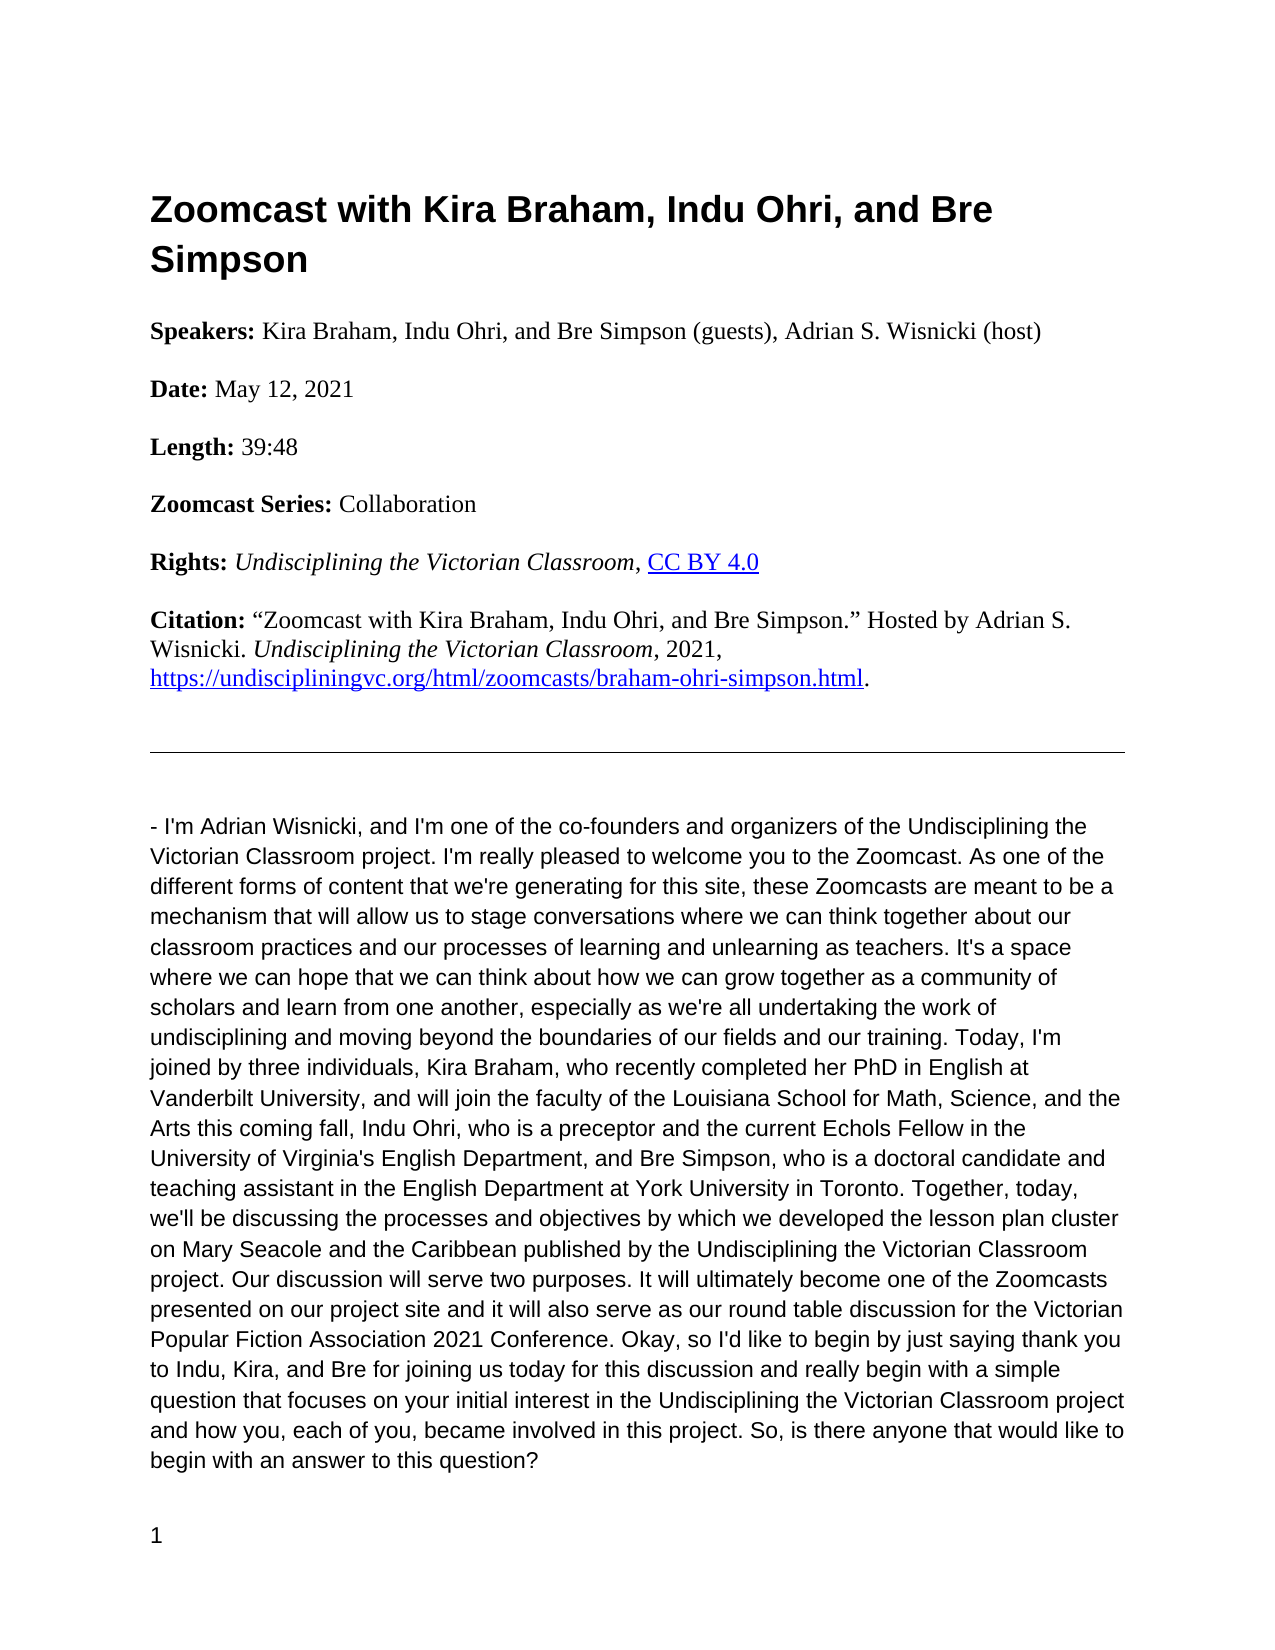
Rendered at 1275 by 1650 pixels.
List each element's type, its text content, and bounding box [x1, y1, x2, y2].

text Date: May 12, 2021 [150, 374, 1125, 402]
text - I'm Adrian Wisnicki, and I'm one of the co-founders and organizers of the Undisciplining the Victorian Classroom project. I'm really pleased to welcome you to the Zoomcast. As one of the different forms of content that we're generating for this site, these Zoomcasts are meant to be a mechanism that will allow us to stage conversations where we can think together about our classroom practices and our processes of learning and unlearning as teachers. It's a space where we can hope that we can think about how we can grow together as a community of scholars and learn from one another, especially as we're all undertaking the work of undisciplining and moving beyond the boundaries of our fields and our training. Today, I'm joined by three individuals, Kira Braham, who recently completed her PhD in English at Vanderbilt University, and will join the faculty of the Louisiana School for Math, Science, and the Arts this coming fall, Indu Ohri, who is a preceptor and the current Echols Fellow in the University of Virginia's English Department, and Bre Simpson, who is a doctoral candidate and teaching assistant in the English Department at York University in Toronto. Together, today, we'll be discussing the processes and objectives by which we developed the lesson plan cluster on Mary Seacole and the Caribbean published by the Undisciplining the Victorian Classroom project. Our discussion will serve two purposes. It will ultimately become one of the Zoomcasts presented on our project site and it will also serve as our round table discussion for the Victorian Popular Fiction Association 2021 Conference. Okay, so I'd like to begin by just saying thank you to Indu, Kira, and Bre for joining us today for this discussion and really begin with a simple question that focuses on your initial interest in the Undisciplining the Victorian Classroom project and how you, each of you, became involved in this project. So, is there anyone that would like to begin with an answer to this question? [150, 813, 1125, 1473]
text Citation: “Zoomcast with Kira Braham, Indu Ohri, and Bre Simpson.” Hosted by Adrian S. Wisnicki. Undisciplining the Victorian Classroom, 2021, https://undiscipliningvc.org/html/zoomcasts/braham-ohri-simpson.html. [150, 605, 1125, 692]
subtitle Zoomcast with Kira Braham, Indu Ohri, and Bre Simpson [150, 187, 1125, 280]
text Zoomcast Series: Collaboration [150, 489, 1125, 518]
text Speakers: Kira Braham, Indu Ohri, and Bre Simpson (guests), Adrian S. Wisnicki (host) [150, 316, 1125, 344]
text Rights: Undisciplining the Victorian Classroom, CC BY 4.0 [150, 547, 1125, 576]
text Length: 39:48 [150, 432, 1125, 460]
